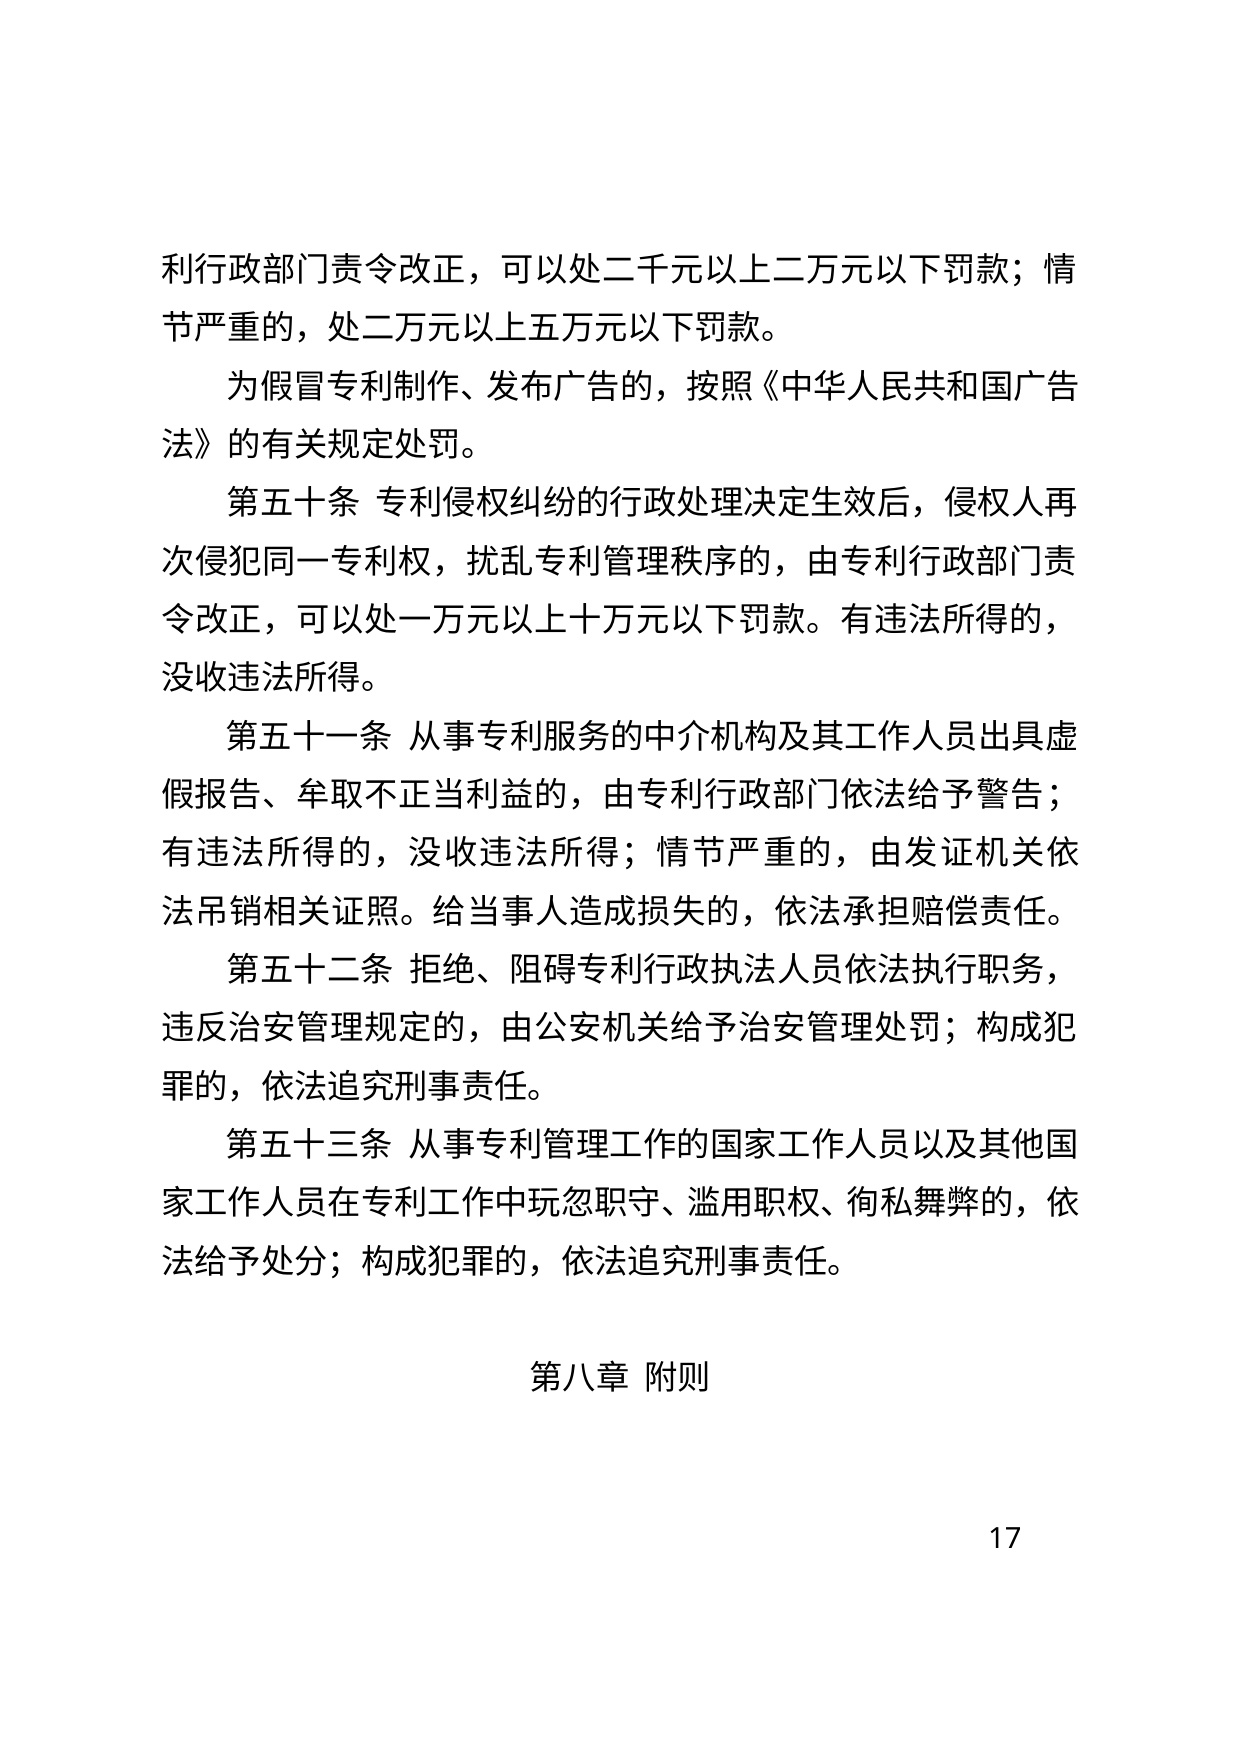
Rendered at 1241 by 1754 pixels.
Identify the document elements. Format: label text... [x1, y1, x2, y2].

text 第五十一条 从事专利服务的中介机构及其工作人员出具虚假报告、牟取不正当利益的，由专利行政部门依法给予警告；有违法所得的，没收违法所得；情节严重的，由发证机关依法吊销相关证照。给当事人造成损失的，依法承担赔偿责任。 [159, 818, 1081, 1051]
text 第五十三条 从事专利管理工作的国家工作人员以及其他国家工作人员在专利工作中玩忽职守、滥用职权、徇私舞弊的，依法给予处分；构成犯罪的，依法追究刑事责任。 [159, 1226, 1081, 1401]
text 第五十二条 拒绝、阻碍专利行政执法人员依法执行职务，违反治安管理规定的，由公安机关给予治安管理处罚；构成犯罪的，依法追究刑事责任。 [159, 1051, 1081, 1226]
text （四）其他必要的改正措施。 [159, 235, 1081, 293]
text 第五十条 专利侵权纠纷的行政处理决定生效后，侵权人再次侵犯同一专利权，扰乱专利管理秩序的，由专利行政部门责令改正，可以处一万元以上十万元以下罚款。有违法所得的，没收违法所得。 [159, 585, 1081, 818]
text 为假冒专利制作、发布广告的，按照《中华人民共和国广告法》的有关规定处罚。 [159, 468, 1081, 585]
text 第四十九条 为明知假冒专利的行为提供便利条件的，由专利行政部门责令改正，可以处二千元以上二万元以下罚款；情节严重的，处二万元以上五万元以下罚款。 [159, 293, 1081, 468]
